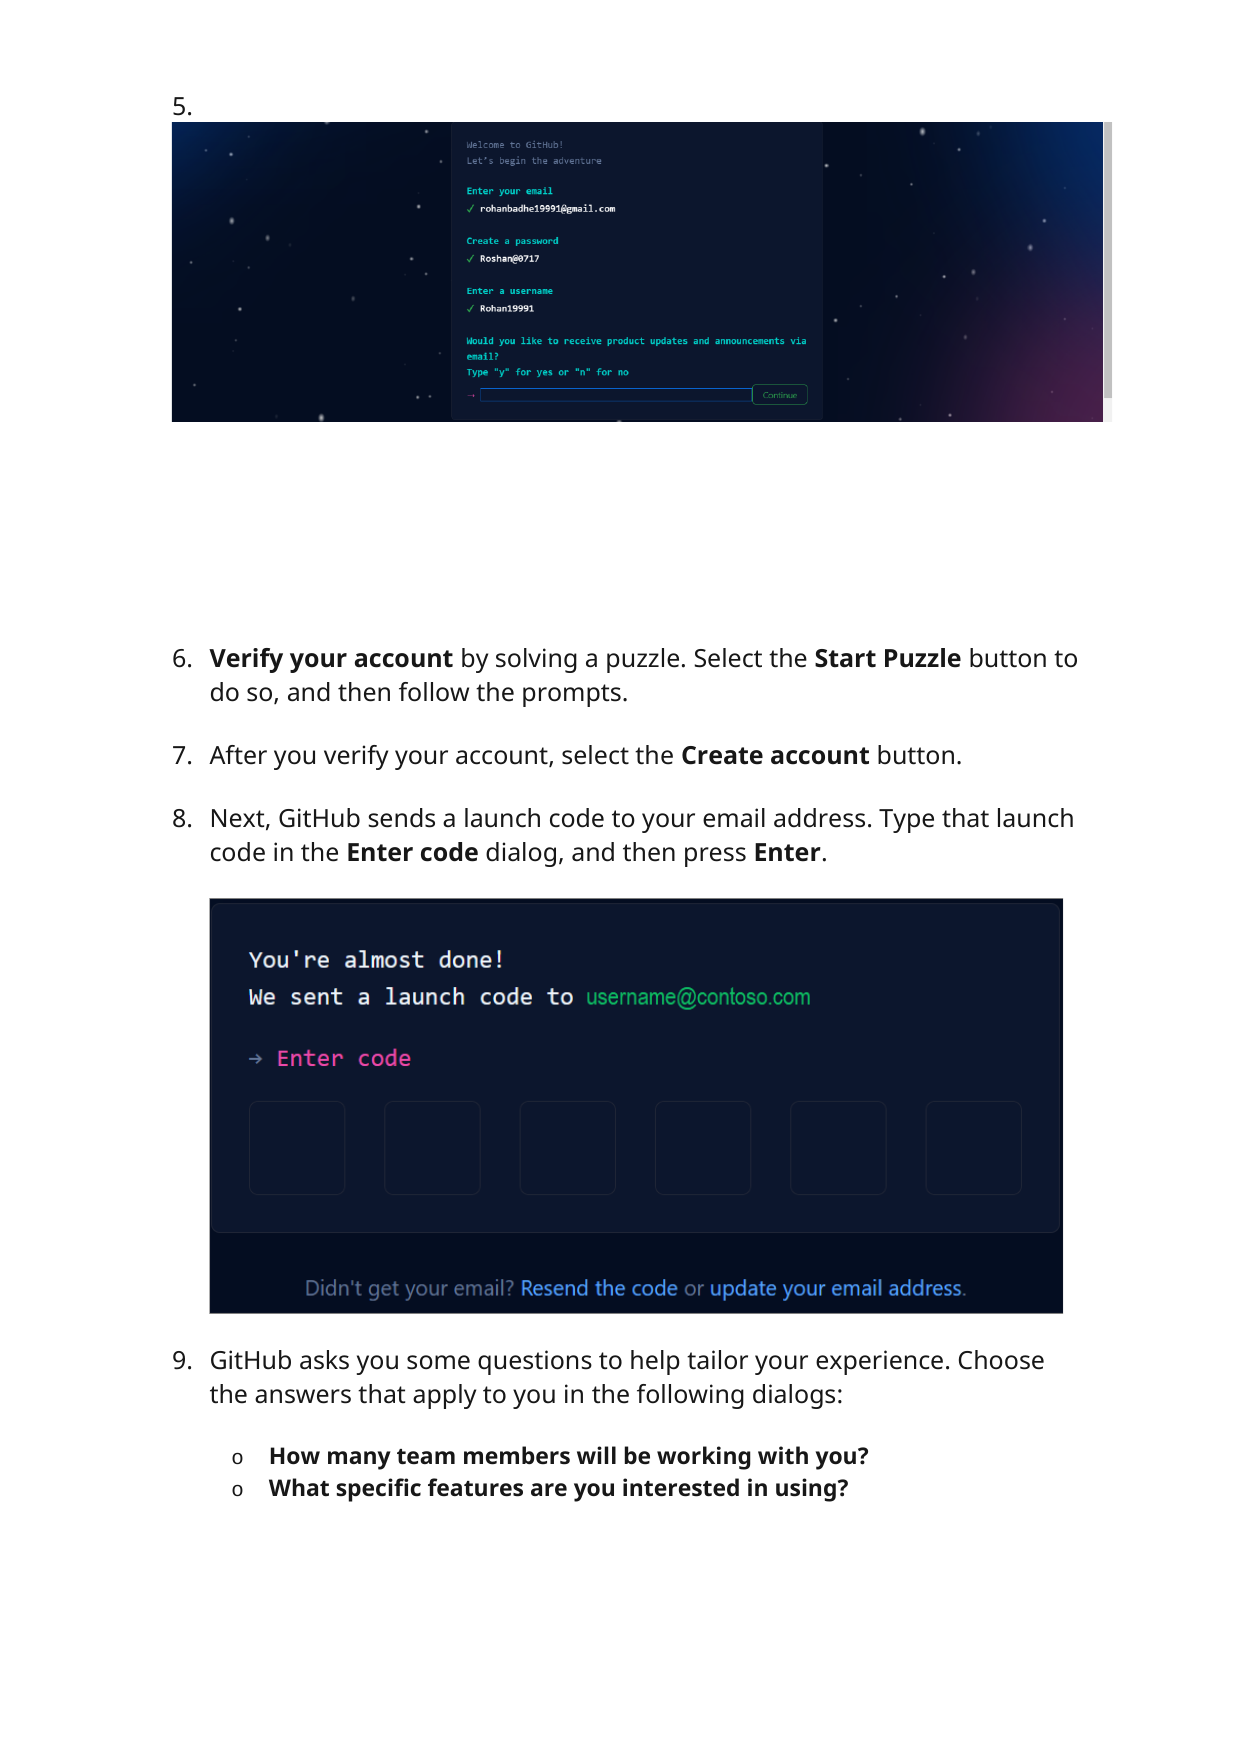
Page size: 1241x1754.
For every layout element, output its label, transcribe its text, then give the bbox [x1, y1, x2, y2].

picture [209, 898, 1064, 1314]
list GitHub asks you some questions to help tailor your experience. Choose the answers that apply to you in the following dialogs: [172, 1343, 1090, 1411]
list How many team members will be working with you? [231, 1440, 1090, 1471]
picture [171, 122, 1113, 422]
list After you verify your account, select the Create account button. [172, 738, 1090, 772]
list Next, GitHub sends a launch code to your email address. Type that launch code in the Enter code dialog, and then press Enter. [172, 801, 1090, 869]
list What specific features are you interested in using? [231, 1471, 1090, 1503]
list Verify your account by solving a puzzle. Select the Start Puzzle button to do so, and then follow the prompts. [172, 640, 1090, 708]
